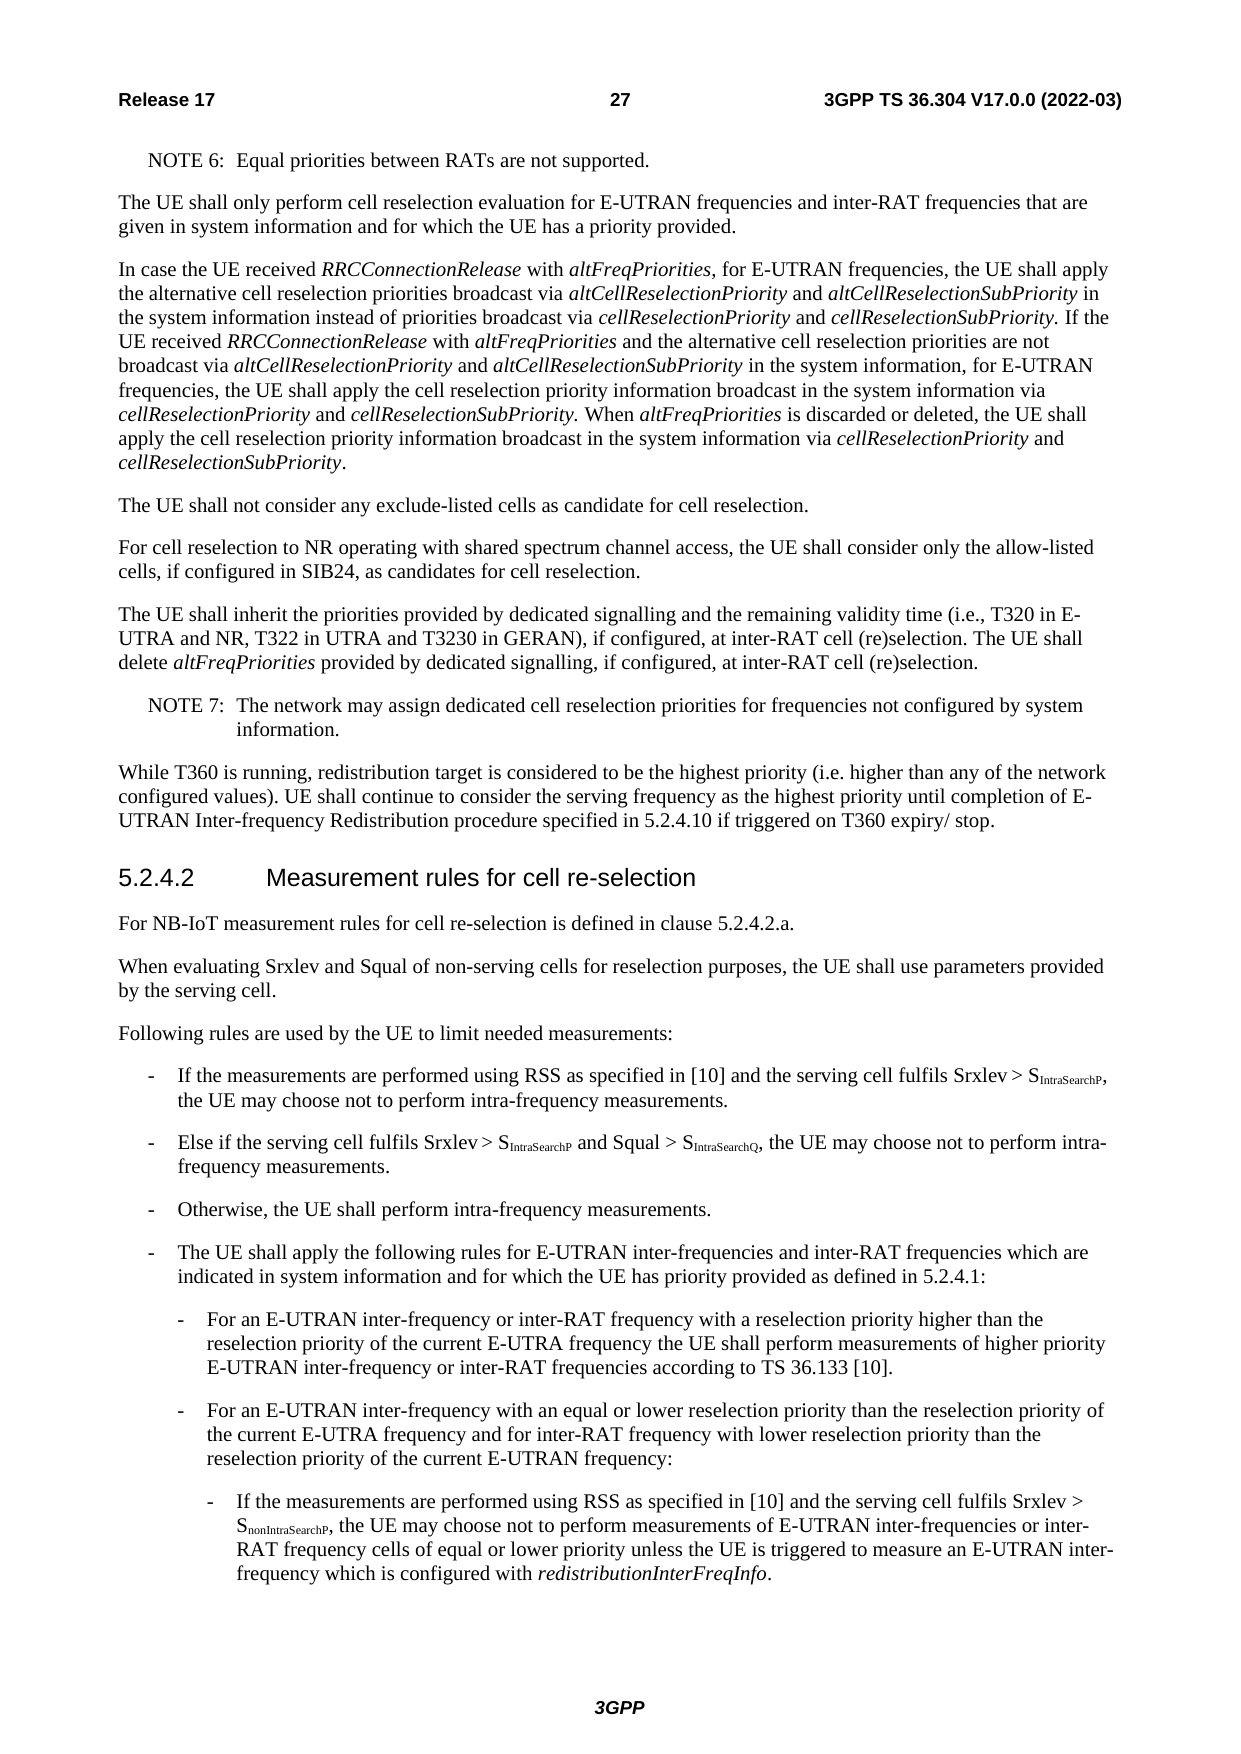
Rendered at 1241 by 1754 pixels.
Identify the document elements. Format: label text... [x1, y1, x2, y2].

text In case the UE received RRCConnectionRelease with altFreqPriorities, for E-UTRAN frequencies, the UE shall apply the alternative cell reselection priorities broadcast via altCellReselectionPriority and altCellReselectionSubPriority in the system information instead of priorities broadcast via cellReselectionPriority and cellReselectionSubPriority. If the UE received RRCConnectionRelease with altFreqPriorities and the alternative cell reselection priorities are not broadcast via altCellReselectionPriority and altCellReselectionSubPriority in the system information, for E-UTRAN frequencies, the UE shall apply the cell reselection priority information broadcast in the system information via cellReselectionPriority and cellReselectionSubPriority. When altFreqPriorities is discarded or deleted, the UE shall apply the cell reselection priority information broadcast in the system information via cellReselectionPriority and cellReselectionSubPriority. [118, 257, 1122, 474]
text NOTE 6: Equal priorities between RATs are not supported. [148, 147, 1122, 172]
text For cell reselection to NR operating with shared spectrum channel access, the UE shall consider only the allow-listed cells, if configured in SIB24, as candidates for cell reselection. [118, 535, 1122, 583]
text The UE shall only perform cell reselection evaluation for E-UTRAN frequencies and inter-RAT frequencies that are given in system information and for which the UE has a priority provided. [118, 190, 1122, 238]
text - For an E-UTRAN inter-frequency with an equal or lower reselection priority than the reselection priority of the current E-UTRA frequency and for inter-RAT frequency with lower reselection priority than the reselection priority of the current E-UTRAN frequency: [177, 1398, 1122, 1470]
text - Otherwise, the UE shall perform intra-frequency measurements. [148, 1197, 1122, 1221]
text While T360 is running, redistribution target is considered to be the highest priority (i.e. higher than any of the network configured values). UE shall continue to consider the serving frequency as the highest priority until completion of E-UTRAN Inter-frequency Redistribution procedure specified in 5.2.4.10 if triggered on T360 expiry/ stop. [118, 760, 1122, 832]
text - If the measurements are performed using RSS as specified in [10] and the serving cell fulfils Srxlev > SIntraSearchP, the UE may choose not to perform intra-frequency measurements. [148, 1063, 1122, 1112]
text The UE shall inherit the priorities provided by dedicated signalling and the remaining validity time (i.e., T320 in E-UTRA and NR, T322 in UTRA and T3230 in GERAN), if configured, at inter-RAT cell (re)selection. The UE shall delete altFreqPriorities provided by dedicated signalling, if configured, at inter-RAT cell (re)selection. [118, 602, 1122, 674]
text When evaluating Srxlev and Squal of non-serving cells for reselection purposes, the UE shall use parameters provided by the serving cell. [118, 954, 1122, 1002]
text For NB-IoT measurement rules for cell re-selection is defined in clause 5.2.4.2.a. [118, 911, 1122, 935]
text NOTE 7: The network may assign dedicated cell reselection priorities for frequencies not configured by system information. [148, 693, 1122, 741]
text - For an E-UTRAN inter-frequency or inter-RAT frequency with a reselection priority higher than the reselection priority of the current E-UTRA frequency the UE shall perform measurements of higher priority E-UTRAN inter-frequency or inter-RAT frequencies according to TS 36.133 [10]. [177, 1307, 1122, 1379]
text - If the measurements are performed using RSS as specified in [10] and the serving cell fulfils Srxlev > SnonIntraSearchP, the UE may choose not to perform measurements of E-UTRAN inter-frequencies or inter-RAT frequency cells of equal or lower priority unless the UE is triggered to measure an E-UTRAN inter-frequency which is configured with redistributionInterFreqInfo. [207, 1489, 1122, 1585]
text The UE shall not consider any exclude-listed cells as candidate for cell reselection. [118, 492, 1122, 517]
text - Else if the serving cell fulfils Srxlev > SIntraSearchP and Squal > SIntraSearchQ, the UE may choose not to perform intra-frequency measurements. [148, 1130, 1122, 1178]
text Following rules are used by the UE to limit needed measurements: [118, 1021, 1122, 1045]
subtitle 5.2.4.2 Measurement rules for cell re-selection [118, 863, 1122, 892]
text - The UE shall apply the following rules for E-UTRAN inter-frequencies and inter-RAT frequencies which are indicated in system information and for which the UE has priority provided as defined in 5.2.4.1: [148, 1240, 1122, 1288]
